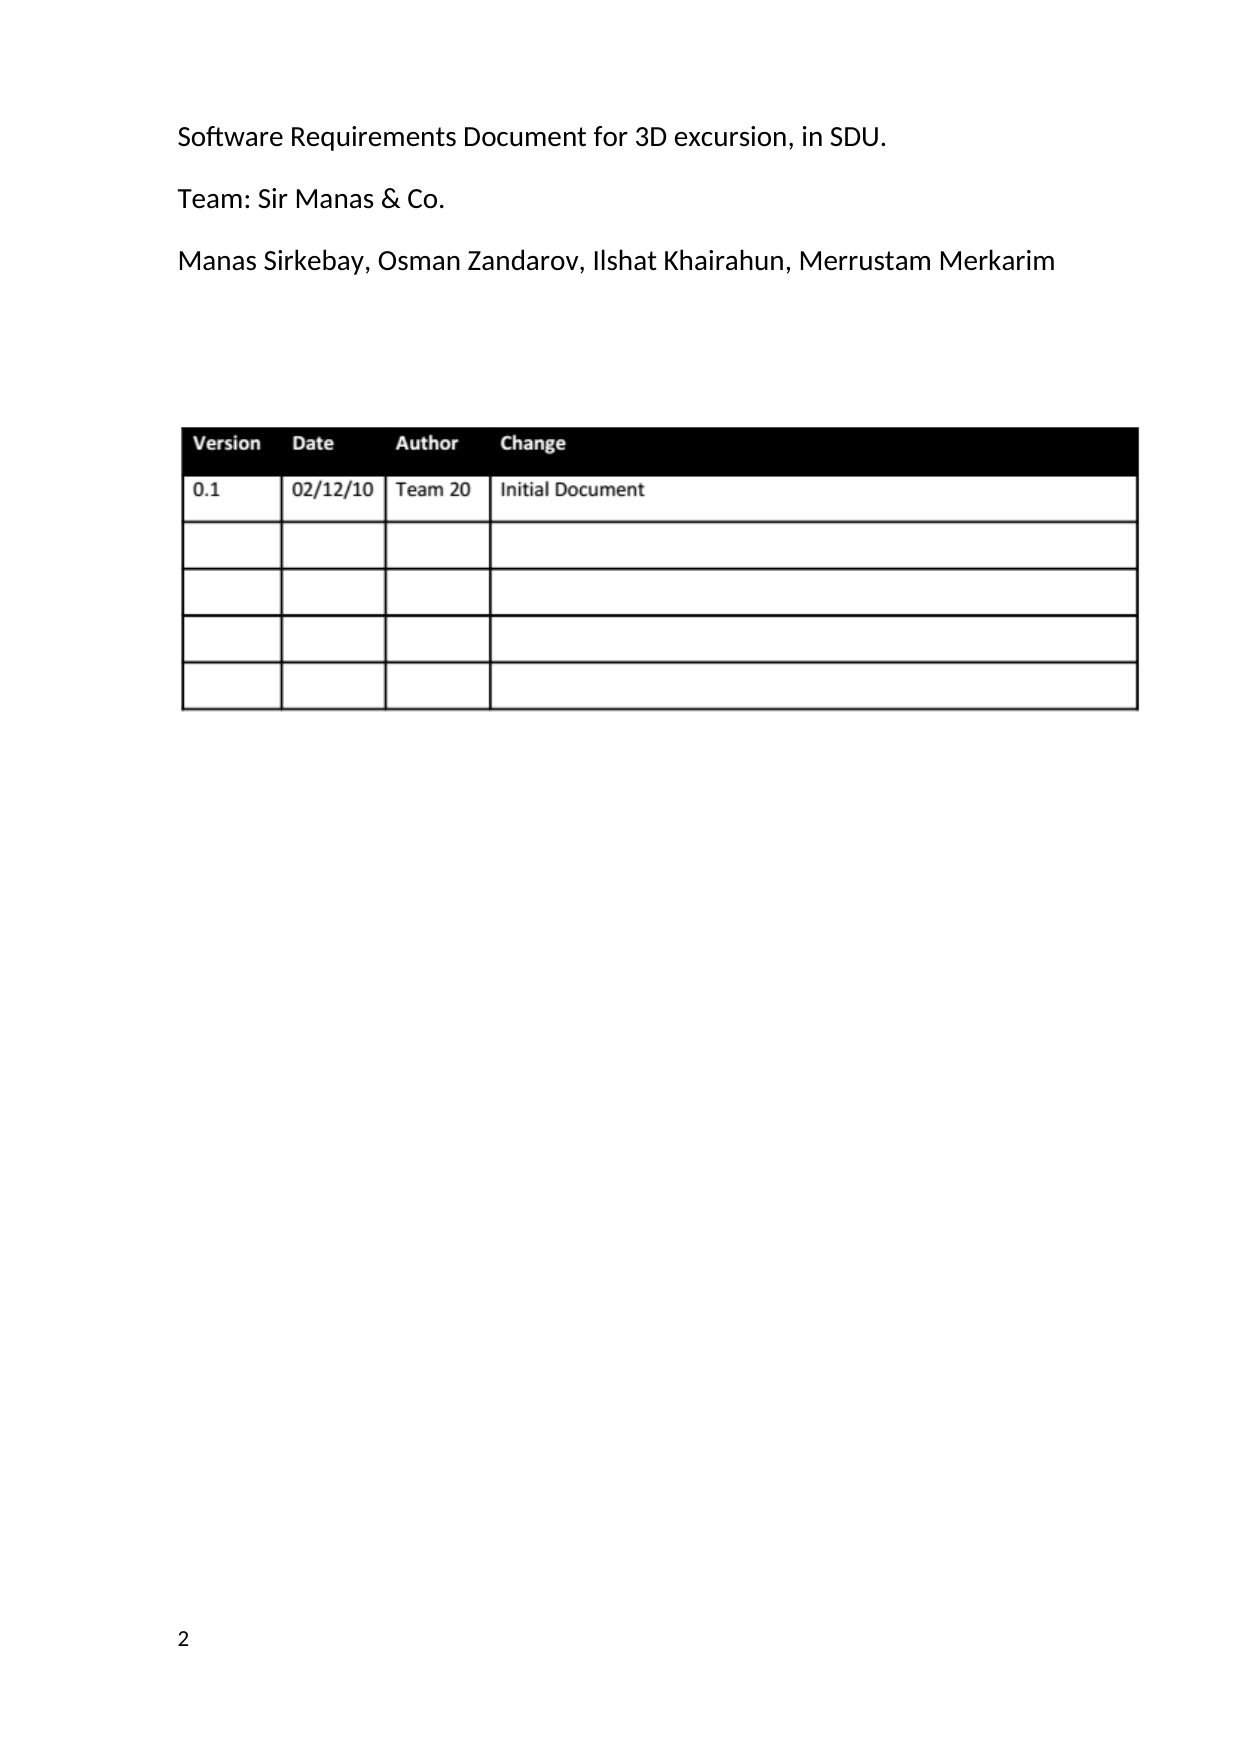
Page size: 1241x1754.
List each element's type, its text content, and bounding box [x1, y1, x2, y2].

text Team: Sir Manas & Co. [177, 180, 1152, 216]
text Manas Sirkebay, Osman Zandarov, Ilshat Khairahun, Merrustam Merkarim [177, 242, 1152, 277]
text Software Requirements Document for 3D excursion, in SDU. [177, 118, 1152, 154]
picture [177, 427, 1151, 713]
